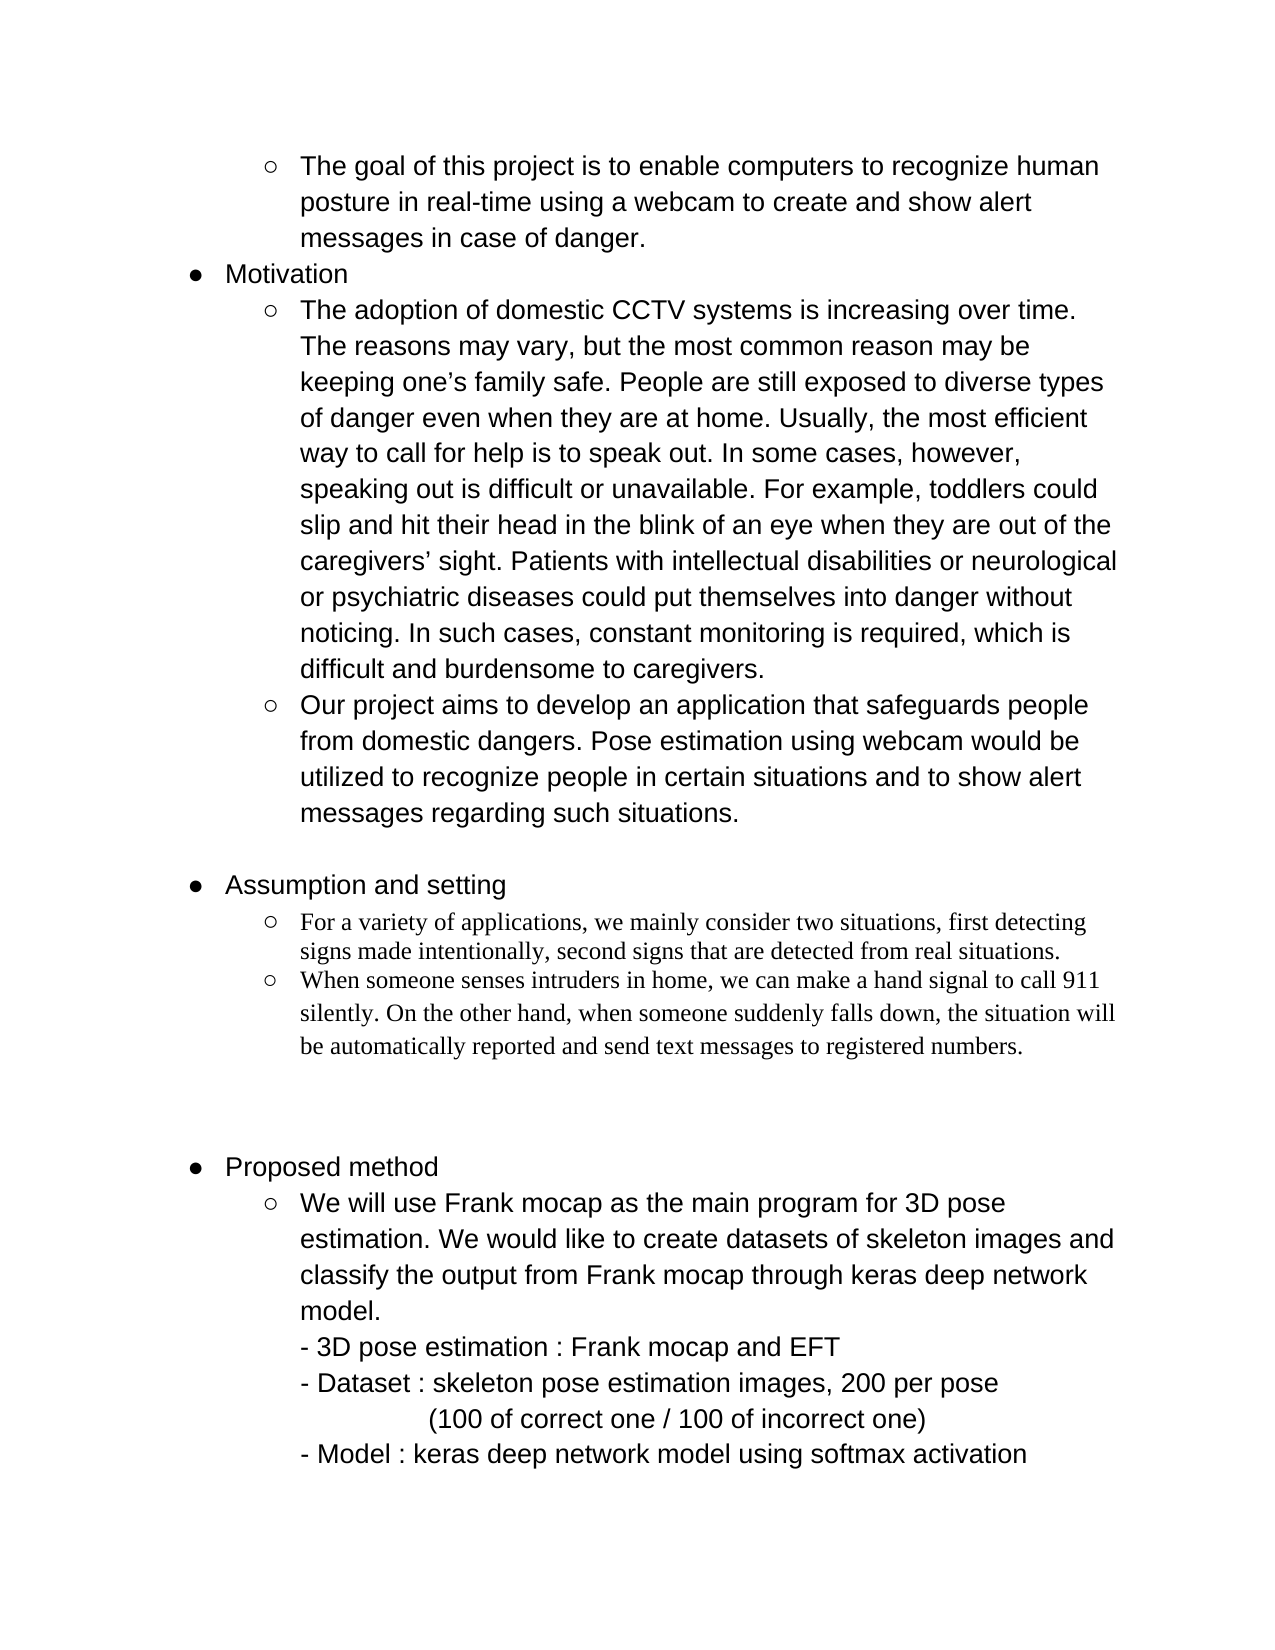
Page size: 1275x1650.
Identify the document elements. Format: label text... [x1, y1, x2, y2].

list Motivation [187, 258, 1125, 289]
text (100 of correct one / 100 of incorrect one) [150, 1403, 1125, 1434]
list The adoption of domestic CCTV systems is increasing over time. The reasons may vary, but the most common reason may be keeping one’s family safe. People are still exposed to diverse types of danger even when they are at home. Usually, the most efficient way to call for help is to speak out. In some cases, however, speaking out is difficult or unavailable. For example, toddlers could slip and hit their head in the blink of an eye when they are out of the caregivers’ sight. Patients with intellectual disabilities or neurological or psychiatric diseases could put themselves into danger without noticing. In such cases, constant monitoring is required, which is difficult and burdensome to caregivers. [262, 294, 1125, 684]
list Proposed method [187, 1151, 1125, 1182]
list The goal of this project is to enable computers to recognize human posture in real-time using a webcam to create and show alert messages in case of danger. [262, 150, 1125, 253]
text - Dataset : skeleton pose estimation images, 200 per pose [150, 1367, 1125, 1398]
list For a variety of applications, we mainly consider two situations, first detecting signs made intentionally, second signs that are detected from real situations. [262, 905, 1125, 965]
text - Model : keras deep network model using softmax activation [150, 1438, 1125, 1470]
list Assumption and setting [187, 869, 1125, 900]
list Our project aims to develop an application that safeguards people from domestic dangers. Pose estimation using webcam would be utilized to recognize people in certain situations and to show alert messages regarding such situations. [262, 689, 1125, 828]
list When someone senses intruders in home, we can make a hand signal to call 911 silently. On the other hand, when someone suddenly falls down, the situation will be automatically reported and send text messages to registered numbers. [262, 965, 1125, 1059]
list We will use Frank mocap as the main program for 3D pose estimation. We would like to create datasets of skeleton images and classify the output from Frank mocap through keras deep network model. [262, 1187, 1125, 1326]
text - 3D pose estimation : Frank mocap and EFT [300, 1331, 1125, 1362]
